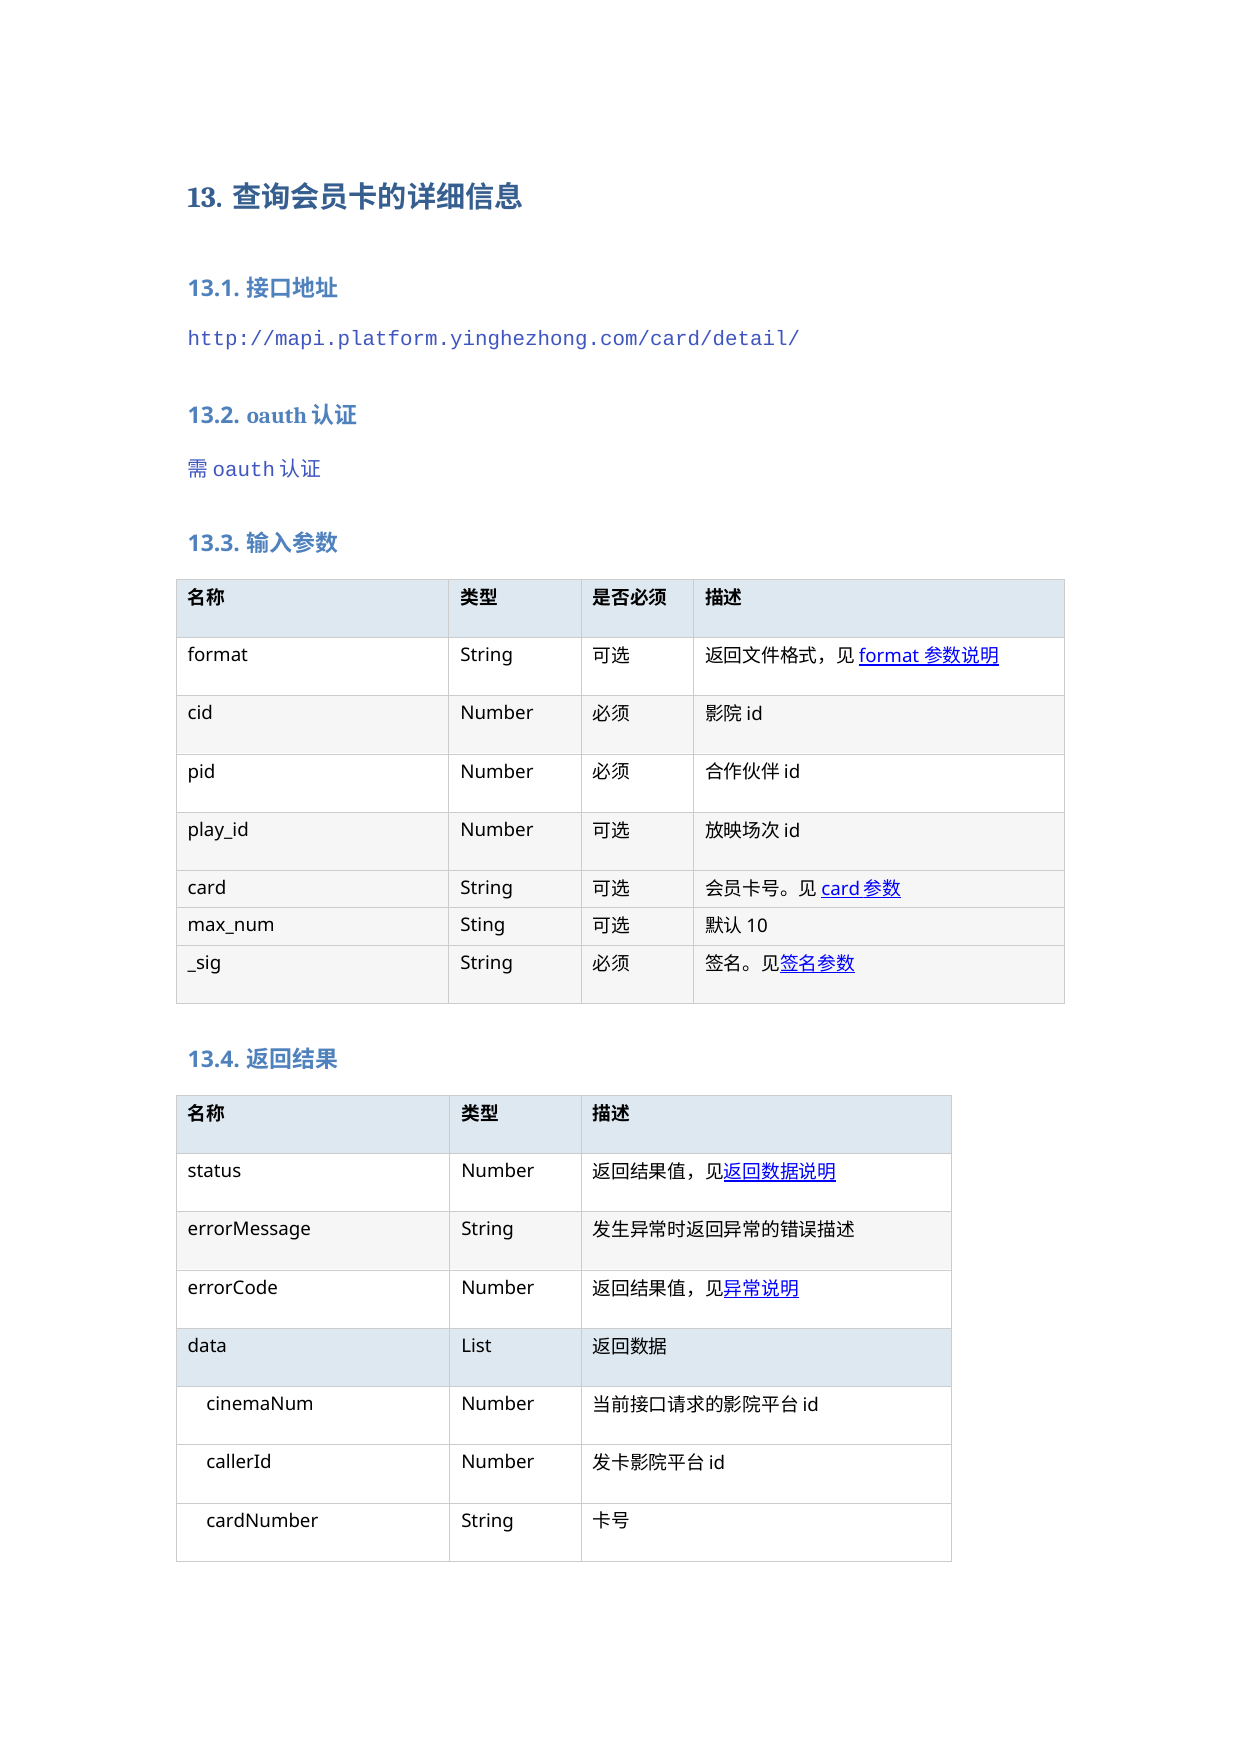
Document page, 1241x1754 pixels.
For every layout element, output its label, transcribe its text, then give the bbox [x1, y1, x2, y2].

text 需oauth认证 [187, 451, 1053, 483]
table_cell 可选 [582, 638, 693, 695]
table_cell 默认10 [694, 908, 1064, 945]
table_cell status [177, 1154, 449, 1211]
table_cell Number [450, 1271, 581, 1328]
table_cell String [449, 638, 581, 695]
table_header 名称 [177, 1096, 449, 1153]
table_cell Number [450, 1387, 581, 1444]
table_header 是否必须 [582, 580, 693, 637]
table_cell cardNumber [177, 1504, 449, 1561]
table_header 类型 [449, 580, 581, 637]
table_cell 可选 [582, 813, 693, 870]
table_cell 影院id [694, 696, 1064, 753]
table_cell format [177, 638, 448, 695]
table_cell Sting [449, 908, 581, 945]
table_cell String [449, 871, 581, 907]
table_cell 返回结果值，见返回数据说明 [582, 1154, 951, 1211]
subtitle oauth认证 [187, 381, 1053, 446]
table_cell errorMessage [177, 1212, 449, 1269]
table_cell 当前接口请求的影院平台id [582, 1387, 951, 1444]
table_header 描述 [694, 580, 1064, 637]
table_header 类型 [450, 1096, 581, 1153]
table_cell String [449, 946, 581, 1003]
table_cell String [450, 1212, 581, 1269]
table_cell 会员卡号。见card参数 [694, 871, 1064, 907]
table_cell errorCode [177, 1271, 449, 1328]
table_cell play_id [177, 813, 448, 870]
table_header 描述 [582, 1096, 951, 1153]
table_cell Number [450, 1154, 581, 1211]
table_cell Number [450, 1445, 581, 1502]
table_cell 可选 [582, 871, 693, 907]
table_cell _sig [177, 946, 448, 1003]
table_cell 签名。见签名参数 [694, 946, 1064, 1003]
table_cell card [177, 871, 448, 907]
subtitle 输入参数 [187, 509, 1053, 574]
table_cell 必须 [582, 755, 693, 812]
table_cell 合作伙伴id [694, 755, 1064, 812]
table_cell Number [449, 755, 581, 812]
subtitle 查询会员卡的详细信息 [187, 162, 1053, 227]
table_cell 返回结果值，见异常说明 [582, 1271, 951, 1328]
table_cell 卡号 [582, 1504, 951, 1561]
table_cell Number [449, 696, 581, 753]
table_cell Number [449, 813, 581, 870]
table_cell String [450, 1504, 581, 1561]
table_cell max_num [177, 908, 448, 945]
table_cell 发生异常时返回异常的错误描述 [582, 1212, 951, 1269]
table_cell 必须 [582, 696, 693, 753]
table_cell cinemaNum [177, 1387, 449, 1444]
text http://mapi.platform.yinghezhong.com/card/detail/ [187, 324, 1053, 357]
table_header 名称 [177, 580, 448, 637]
table_cell callerId [177, 1445, 449, 1502]
table_cell pid [177, 755, 448, 812]
table_cell 返回文件格式，见format 参数说明 [694, 638, 1064, 695]
subtitle 返回结果 [187, 1025, 1053, 1090]
table_cell 返回数据 [582, 1329, 951, 1386]
table_cell List [450, 1329, 581, 1386]
subtitle 接口地址 [187, 254, 1053, 319]
table_cell 发卡影院平台id [582, 1445, 951, 1502]
table_cell cid [177, 696, 448, 753]
table_cell 可选 [582, 908, 693, 945]
table_cell data [177, 1329, 449, 1386]
table_cell 放映场次id [694, 813, 1064, 870]
table_cell 必须 [582, 946, 693, 1003]
